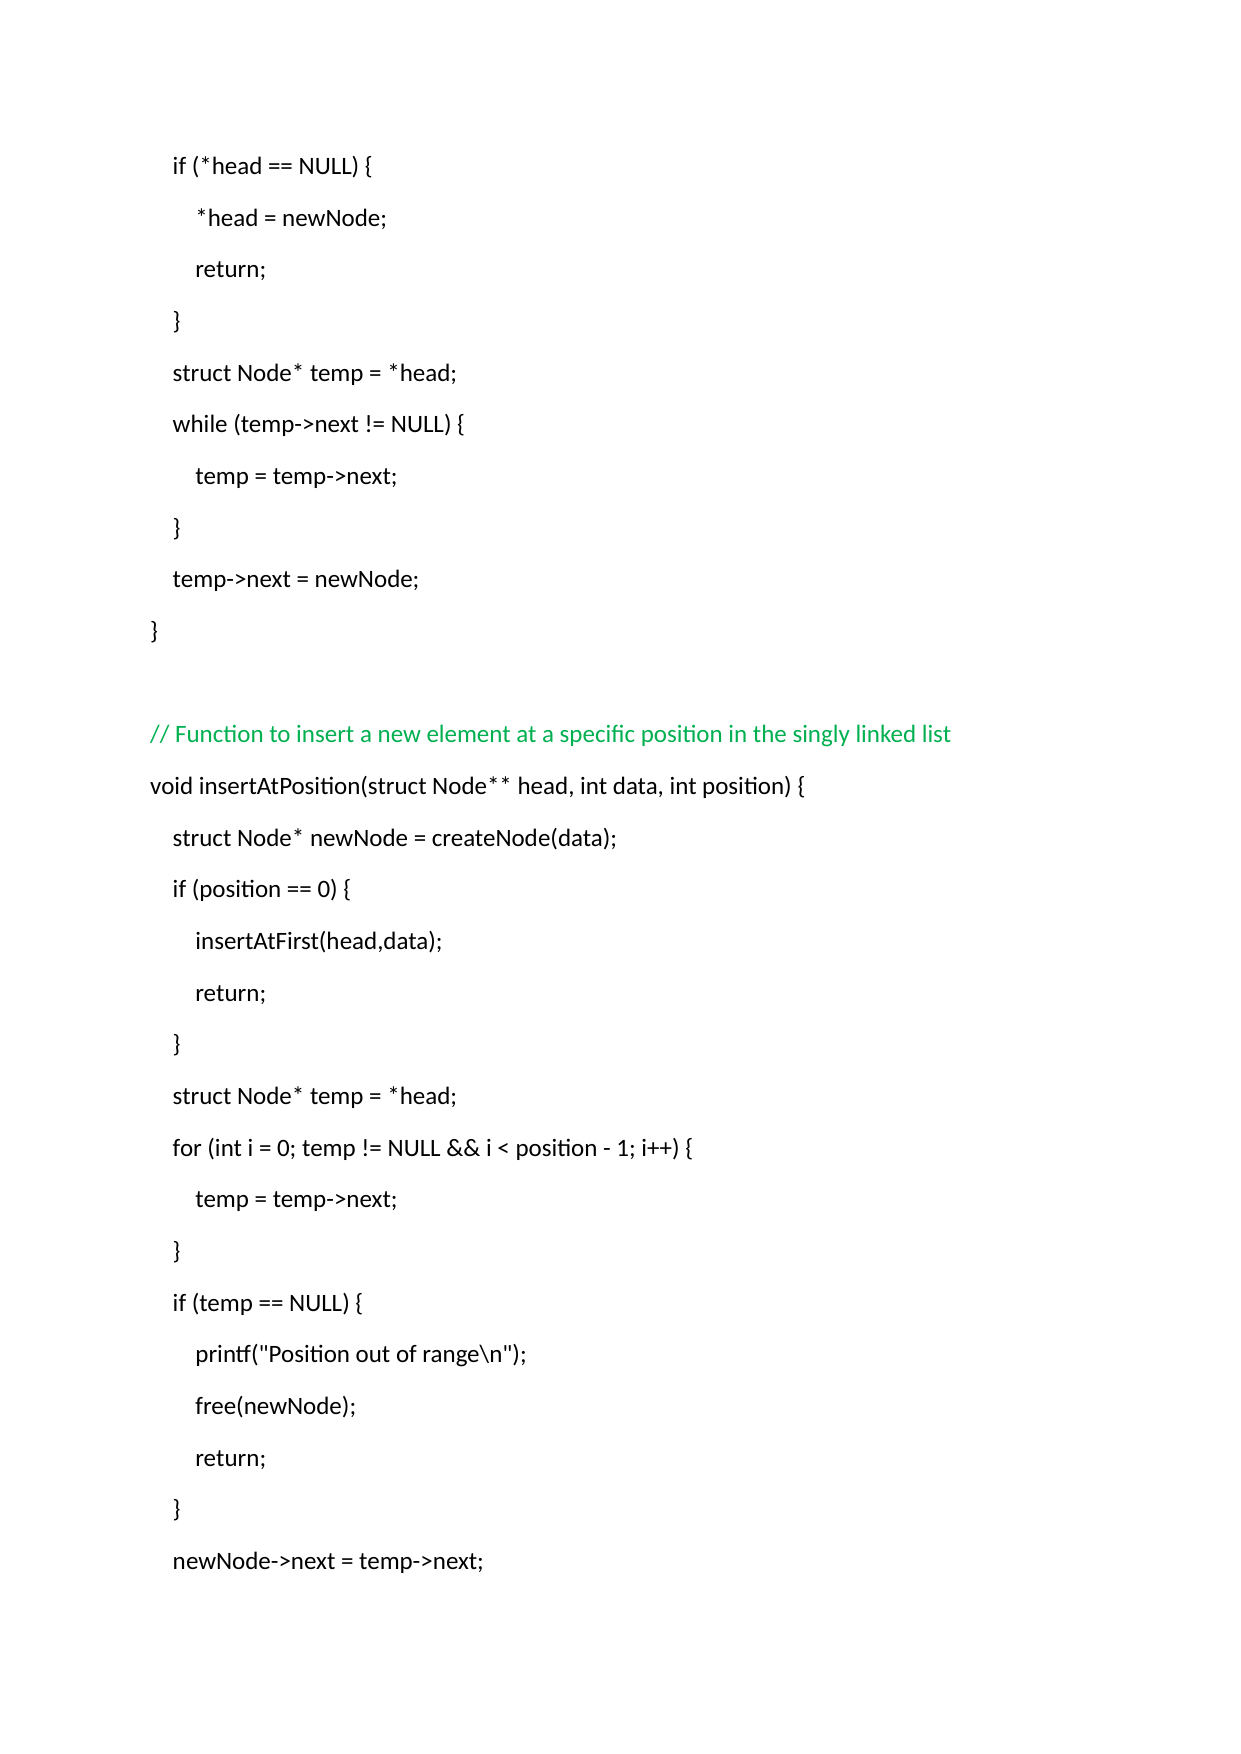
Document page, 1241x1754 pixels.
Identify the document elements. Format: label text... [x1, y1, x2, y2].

text free(newNode); [150, 1390, 1090, 1421]
text struct Node* newNode = createNode(data); [150, 822, 1090, 852]
text return; [150, 253, 1090, 284]
text temp = temp->next; [150, 1183, 1090, 1214]
text if (*head == NULL) { [150, 150, 1090, 181]
text struct Node* temp = *head; [150, 357, 1090, 387]
text } [150, 615, 1090, 646]
text // Function to insert a new element at a specific position in the singly linked list [150, 718, 1090, 749]
text newNode->next = temp->next; [150, 1545, 1090, 1576]
text printf("Position out of range\n"); [150, 1338, 1090, 1369]
text for (int i = 0; temp != NULL && i < position - 1; i++) { [150, 1132, 1090, 1162]
text } [150, 1235, 1090, 1266]
text temp->next = newNode; [150, 563, 1090, 594]
text if (position == 0) { [150, 873, 1090, 904]
text temp = temp->next; [150, 460, 1090, 491]
text } [150, 1028, 1090, 1059]
text if (temp == NULL) { [150, 1287, 1090, 1317]
text void insertAtPosition(struct Node** head, int data, int position) { [150, 770, 1090, 801]
text } [150, 305, 1090, 336]
text return; [150, 977, 1090, 1007]
text } [150, 1493, 1090, 1524]
text return; [150, 1442, 1090, 1472]
text } [150, 512, 1090, 542]
text while (temp->next != NULL) { [150, 408, 1090, 439]
text struct Node* temp = *head; [150, 1080, 1090, 1111]
text *head = newNode; [150, 202, 1090, 232]
text insertAtFirst(head,data); [150, 925, 1090, 956]
